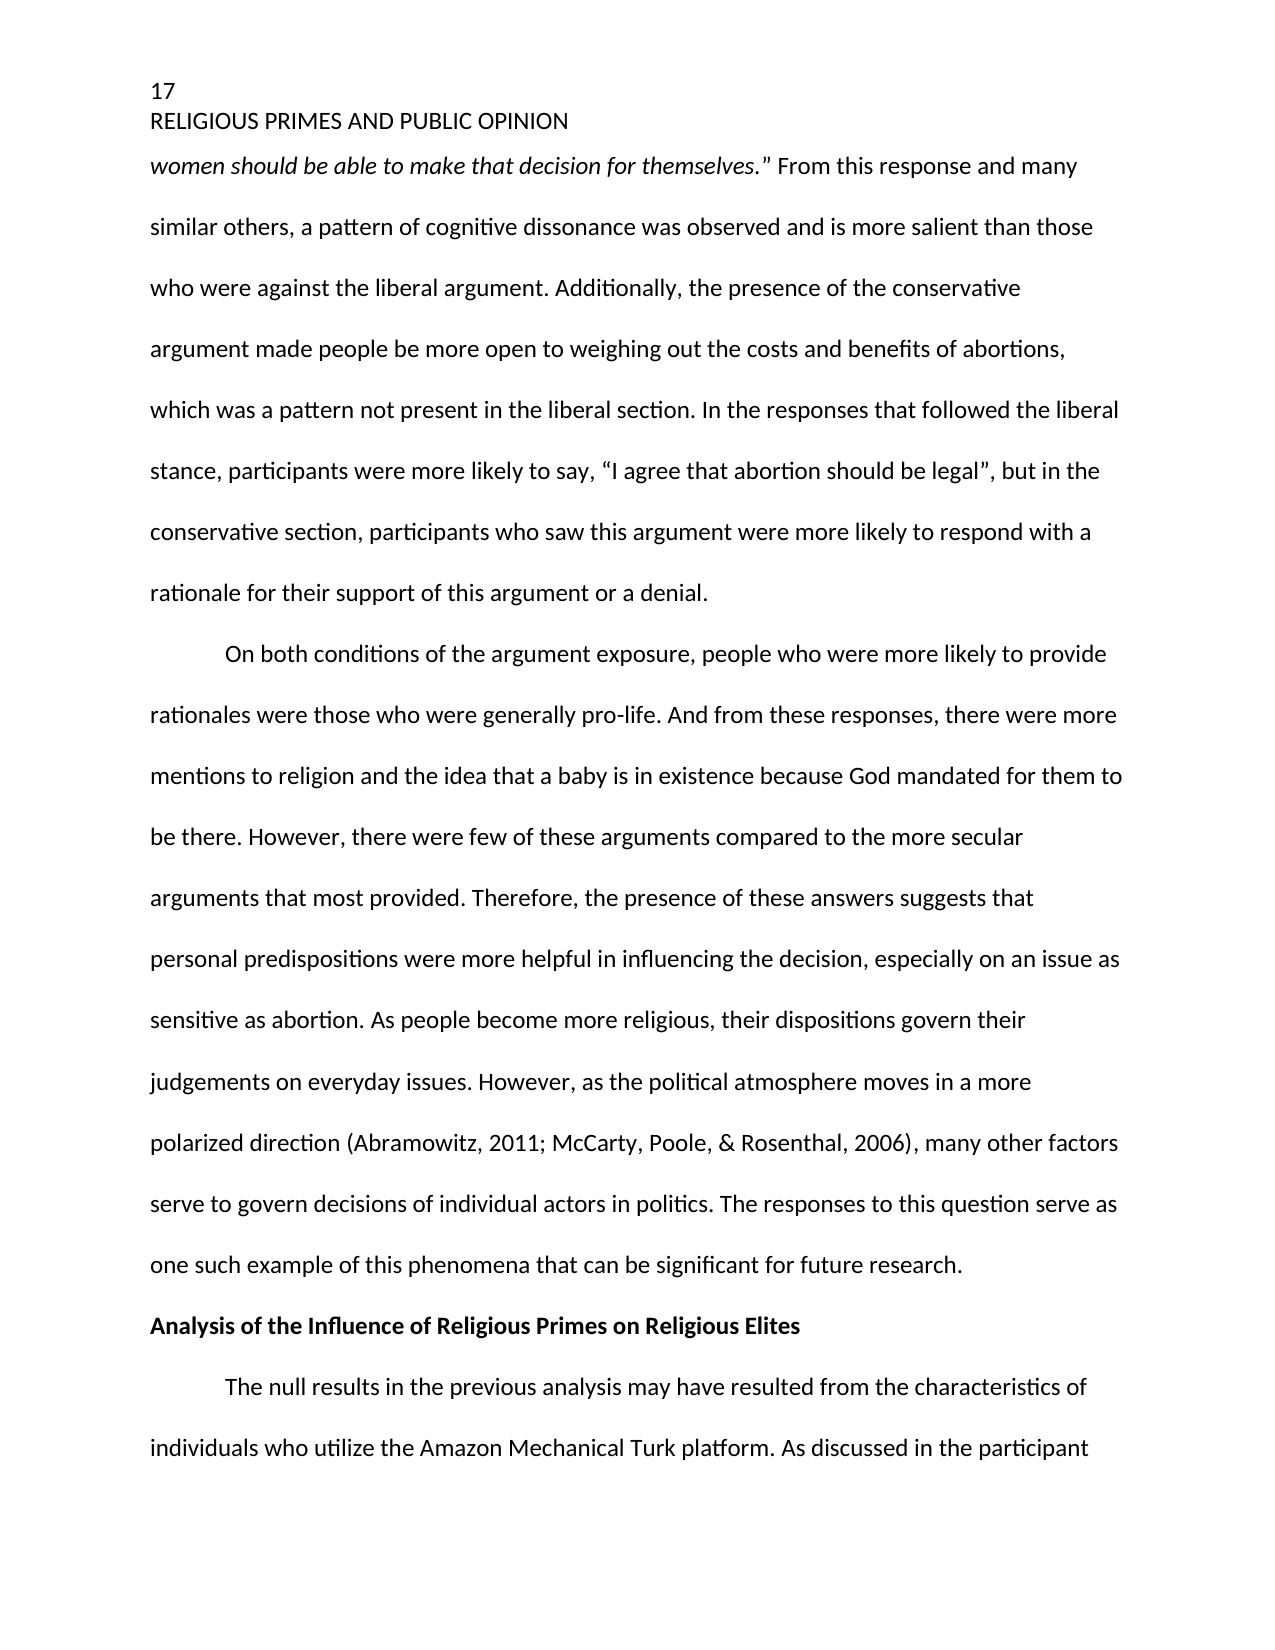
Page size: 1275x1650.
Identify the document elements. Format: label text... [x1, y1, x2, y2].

text On both conditions of the argument exposure, people who were more likely to provide rationales were those who were generally pro-life. And from these responses, there were more mentions to religion and the idea that a baby is in existence because God mandated for them to be there. However, there were few of these arguments compared to the more secular arguments that most provided. Therefore, the presence of these answers suggests that personal predispositions were more helpful in influencing the decision, especially on an issue as sensitive as abortion. As people become more religious, their dispositions govern their judgements on everyday issues. However, as the political atmosphere moves in a more polarized direction (Abramowitz, 2011; McCarty, Poole, & Rosenthal, 2006), many other factors serve to govern decisions of individual actors in politics. The responses to this question serve as one such example of this phenomena that can be significant for future research. [150, 638, 1125, 1279]
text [150, 150, 1125, 608]
text Analysis of the Influence of Religious Primes on Religious Elites [150, 1310, 1125, 1340]
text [150, 1371, 1125, 1462]
